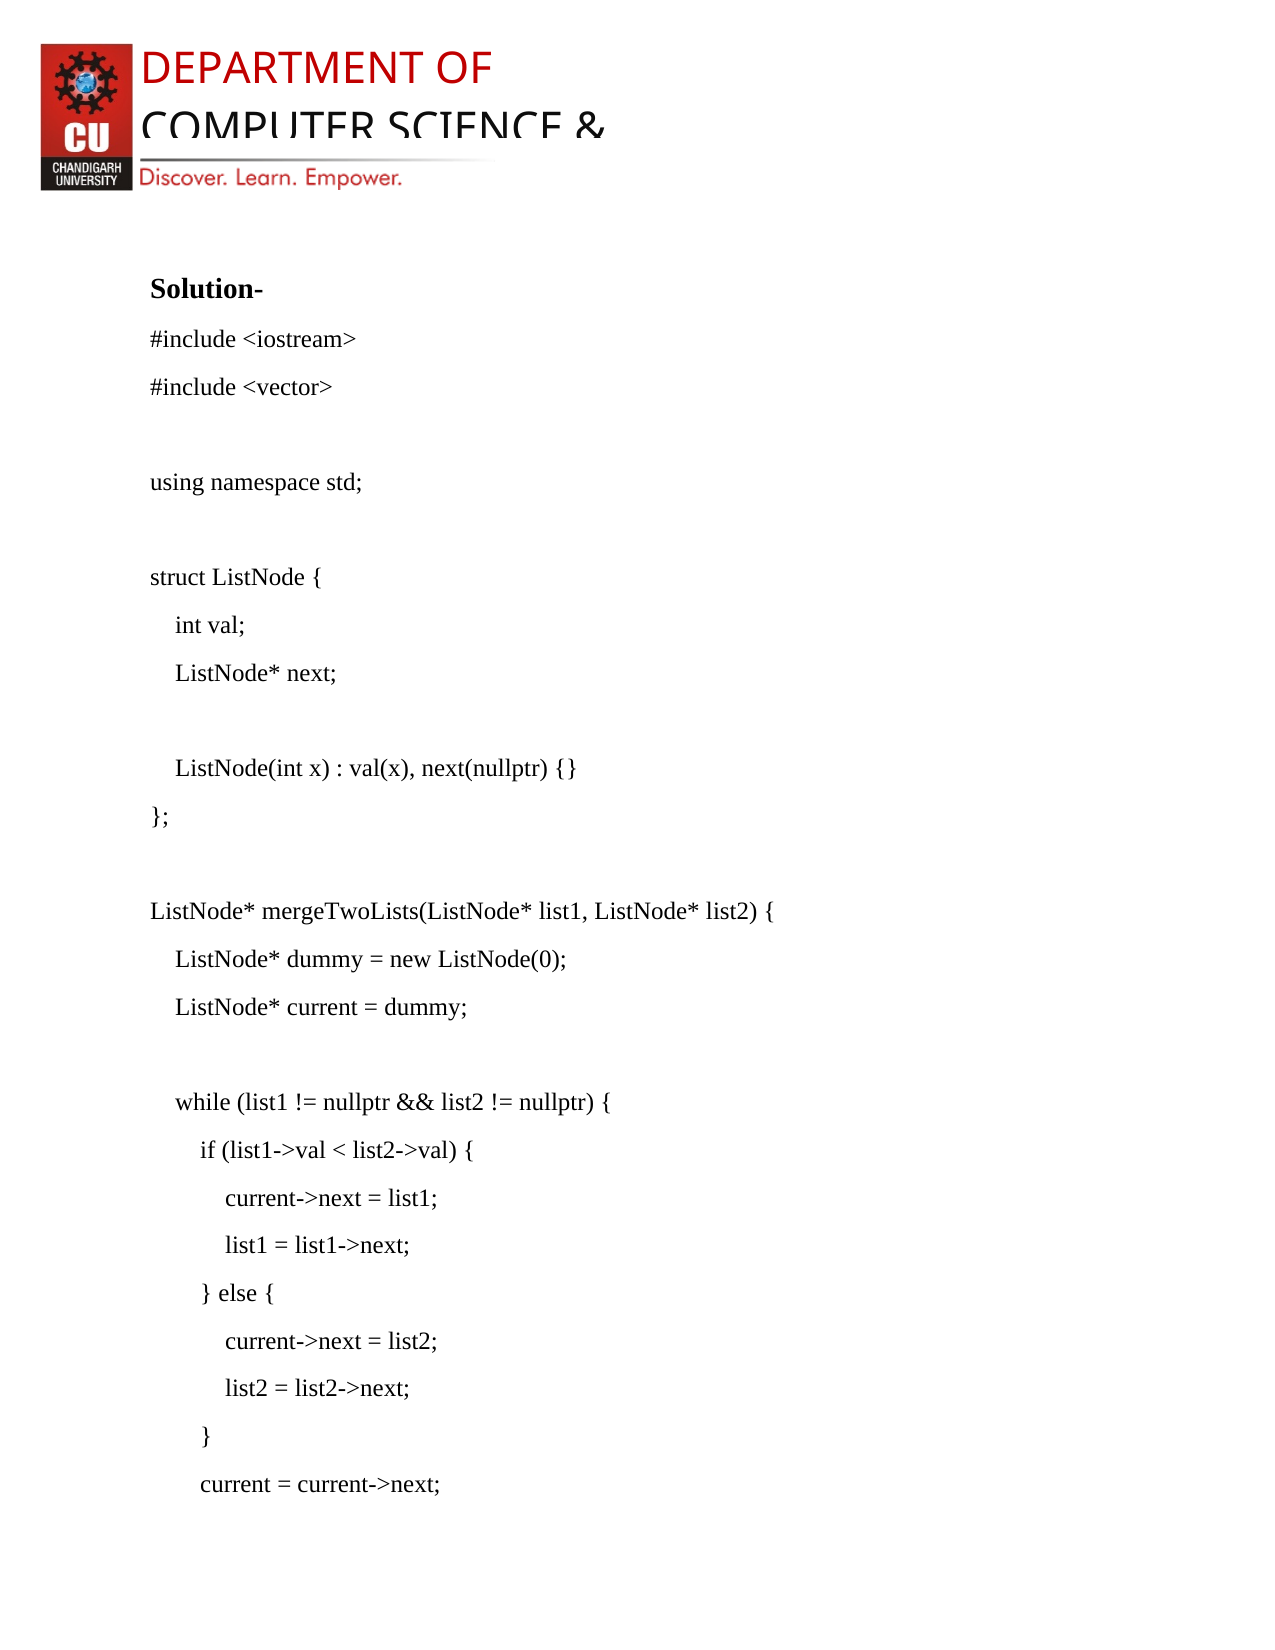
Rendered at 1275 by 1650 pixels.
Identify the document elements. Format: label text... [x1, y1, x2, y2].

text } else { [150, 1278, 1125, 1307]
text }; [150, 801, 1125, 830]
text current->next = list2; [150, 1326, 1125, 1354]
text list2 = list2->next; [150, 1373, 1125, 1402]
text Solution- [150, 271, 1125, 305]
text if (list1->val < list2->val) { [150, 1135, 1125, 1164]
text struct ListNode { [150, 562, 1125, 591]
text ListNode* dummy = new ListNode(0); [150, 944, 1125, 973]
picture [40, 43, 529, 191]
text current = current->next; [150, 1469, 1125, 1498]
text ListNode* current = dummy; [150, 992, 1125, 1021]
text current->next = list1; [150, 1183, 1125, 1211]
text ListNode* next; [150, 658, 1125, 687]
text while (list1 != nullptr && list2 != nullptr) { [150, 1087, 1125, 1116]
text ListNode* mergeTwoLists(ListNode* list1, ListNode* list2) { [150, 896, 1125, 925]
text #include <iostream> [150, 324, 1125, 353]
text #include <vector> [150, 372, 1125, 400]
text list1 = list1->next; [150, 1230, 1125, 1259]
text int val; [150, 610, 1125, 639]
text } [150, 1421, 1125, 1450]
text using namespace std; [150, 467, 1125, 496]
text ListNode(int x) : val(x), next(nullptr) {} [150, 753, 1125, 782]
